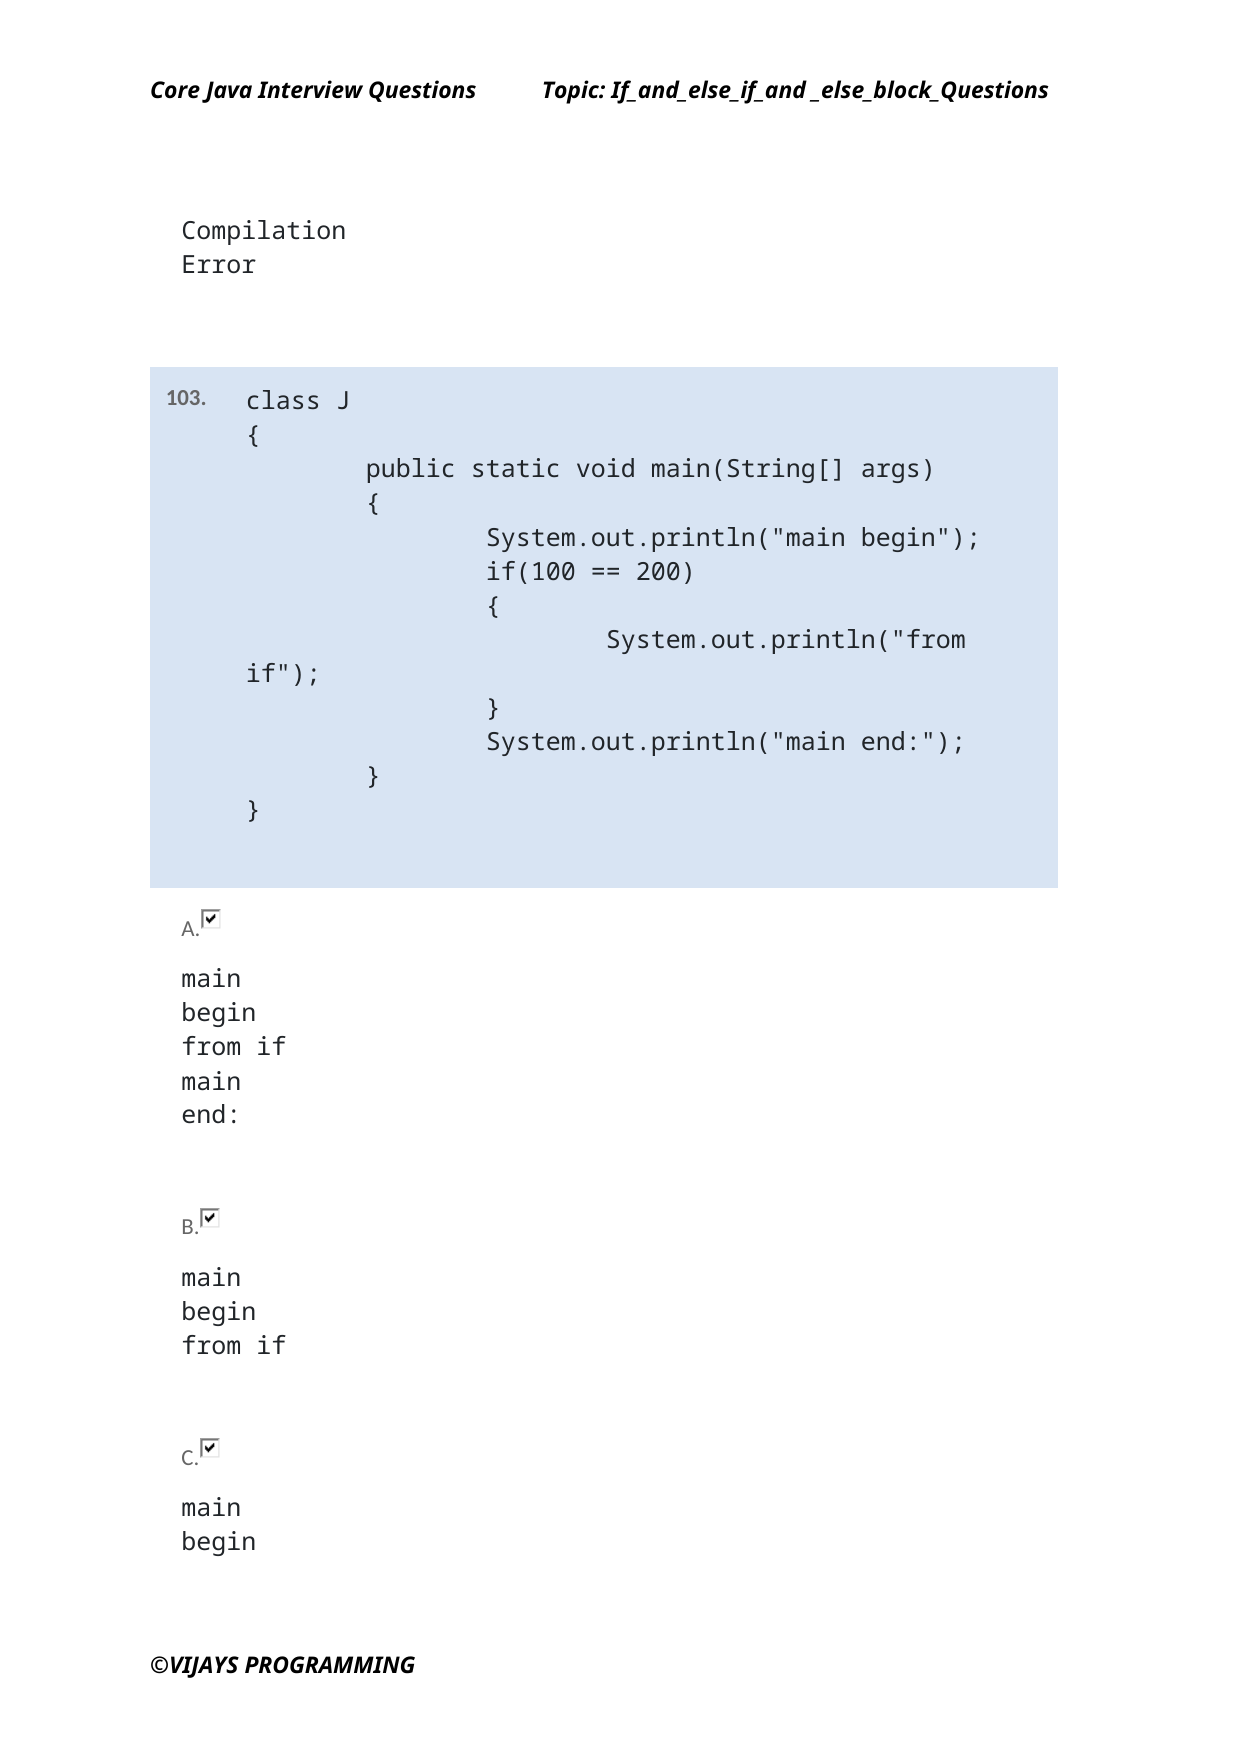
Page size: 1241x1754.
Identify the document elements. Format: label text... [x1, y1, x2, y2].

table_header class J { public static void main(String[] args) { System.out.println("main begin"); if(100 == 200) { System.out.println("from if"); } System.out.println("main end:"); } } [230, 367, 1058, 888]
table_header 103. [150, 367, 230, 888]
table_cell [150, 150, 1090, 367]
table_cell [150, 888, 1090, 1573]
